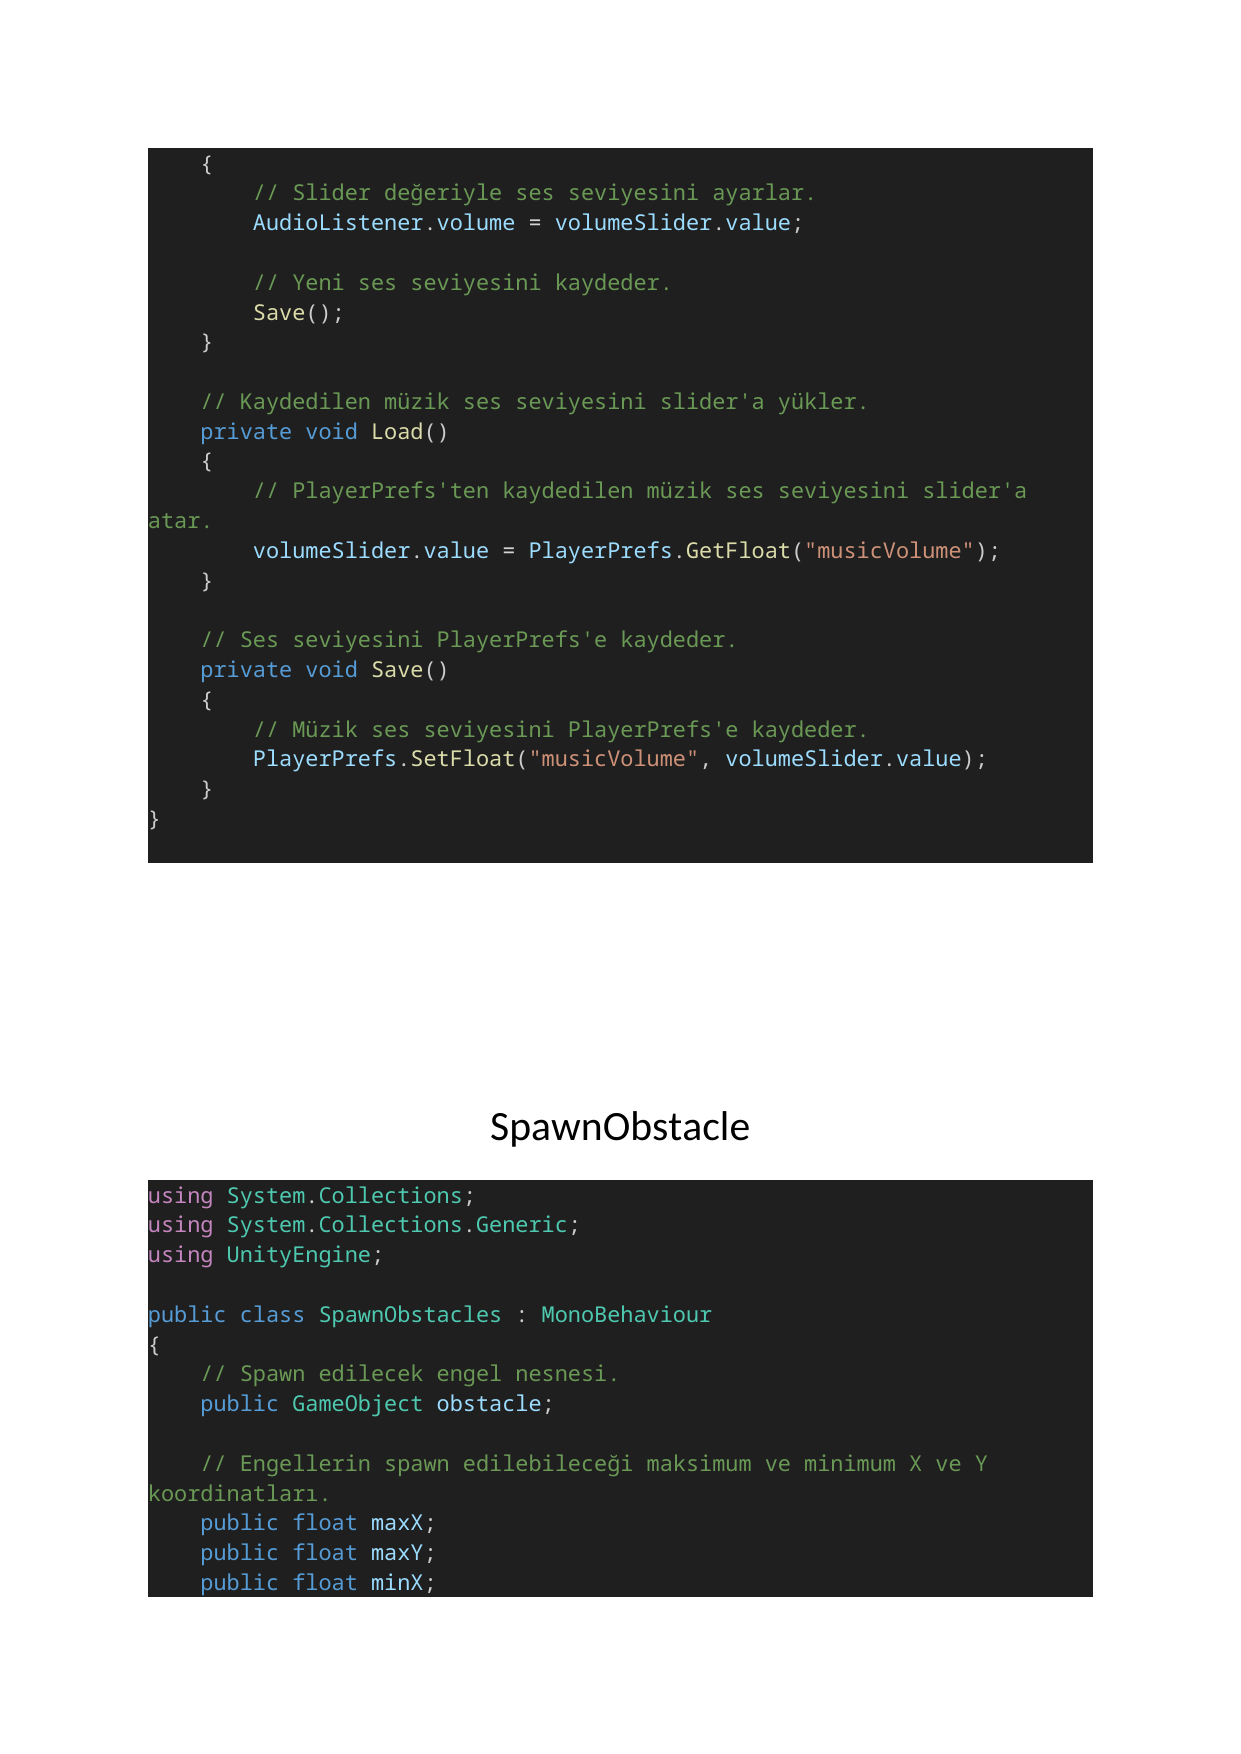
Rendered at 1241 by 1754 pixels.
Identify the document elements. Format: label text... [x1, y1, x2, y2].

text public float minX; [148, 1567, 1093, 1597]
text using UnityEngine; [148, 1239, 1093, 1269]
text using System.Collections.Generic; [148, 1209, 1093, 1239]
text PlayerPrefs.SetFloat("musicVolume", volumeSlider.value); [148, 743, 1093, 773]
text Save(); [148, 297, 1093, 326]
text } [148, 565, 1093, 594]
text volumeSlider.value = PlayerPrefs.GetFloat("musicVolume"); [148, 535, 1093, 565]
text } [148, 773, 1093, 803]
text { [148, 684, 1093, 714]
text } [148, 326, 1093, 356]
text private void Load() [148, 416, 1093, 446]
text public float maxY; [148, 1537, 1093, 1567]
text AudioListener.volume = volumeSlider.value; [148, 207, 1093, 237]
text public float maxX; [148, 1507, 1093, 1537]
text // Engellerin spawn edilebileceği maksimum ve minimum X ve Y koordinatları. [148, 1448, 1093, 1507]
text using System.Collections; [148, 1180, 1093, 1209]
text // Spawn edilecek engel nesnesi. [148, 1358, 1093, 1388]
text public GameObject obstacle; [148, 1388, 1093, 1418]
text // Slider değeriyle ses seviyesini ayarlar. [148, 177, 1093, 207]
text public class SpawnObstacles : MonoBehaviour [148, 1299, 1093, 1329]
text SpawnObstacle [148, 1100, 1093, 1151]
text // Müzik ses seviyesini PlayerPrefs'e kaydeder. [148, 714, 1093, 743]
text // PlayerPrefs'ten kaydedilen müzik ses seviyesini slider'a atar. [148, 475, 1093, 535]
text private void Save() [148, 654, 1093, 684]
text { [148, 148, 1093, 177]
text // Yeni ses seviyesini kaydeder. [148, 267, 1093, 297]
text // Ses seviyesini PlayerPrefs'e kaydeder. [148, 624, 1093, 654]
text } [148, 803, 1093, 833]
text // Kaydedilen müzik ses seviyesini slider'a yükler. [148, 386, 1093, 416]
text { [148, 1329, 1093, 1358]
text { [148, 446, 1093, 475]
